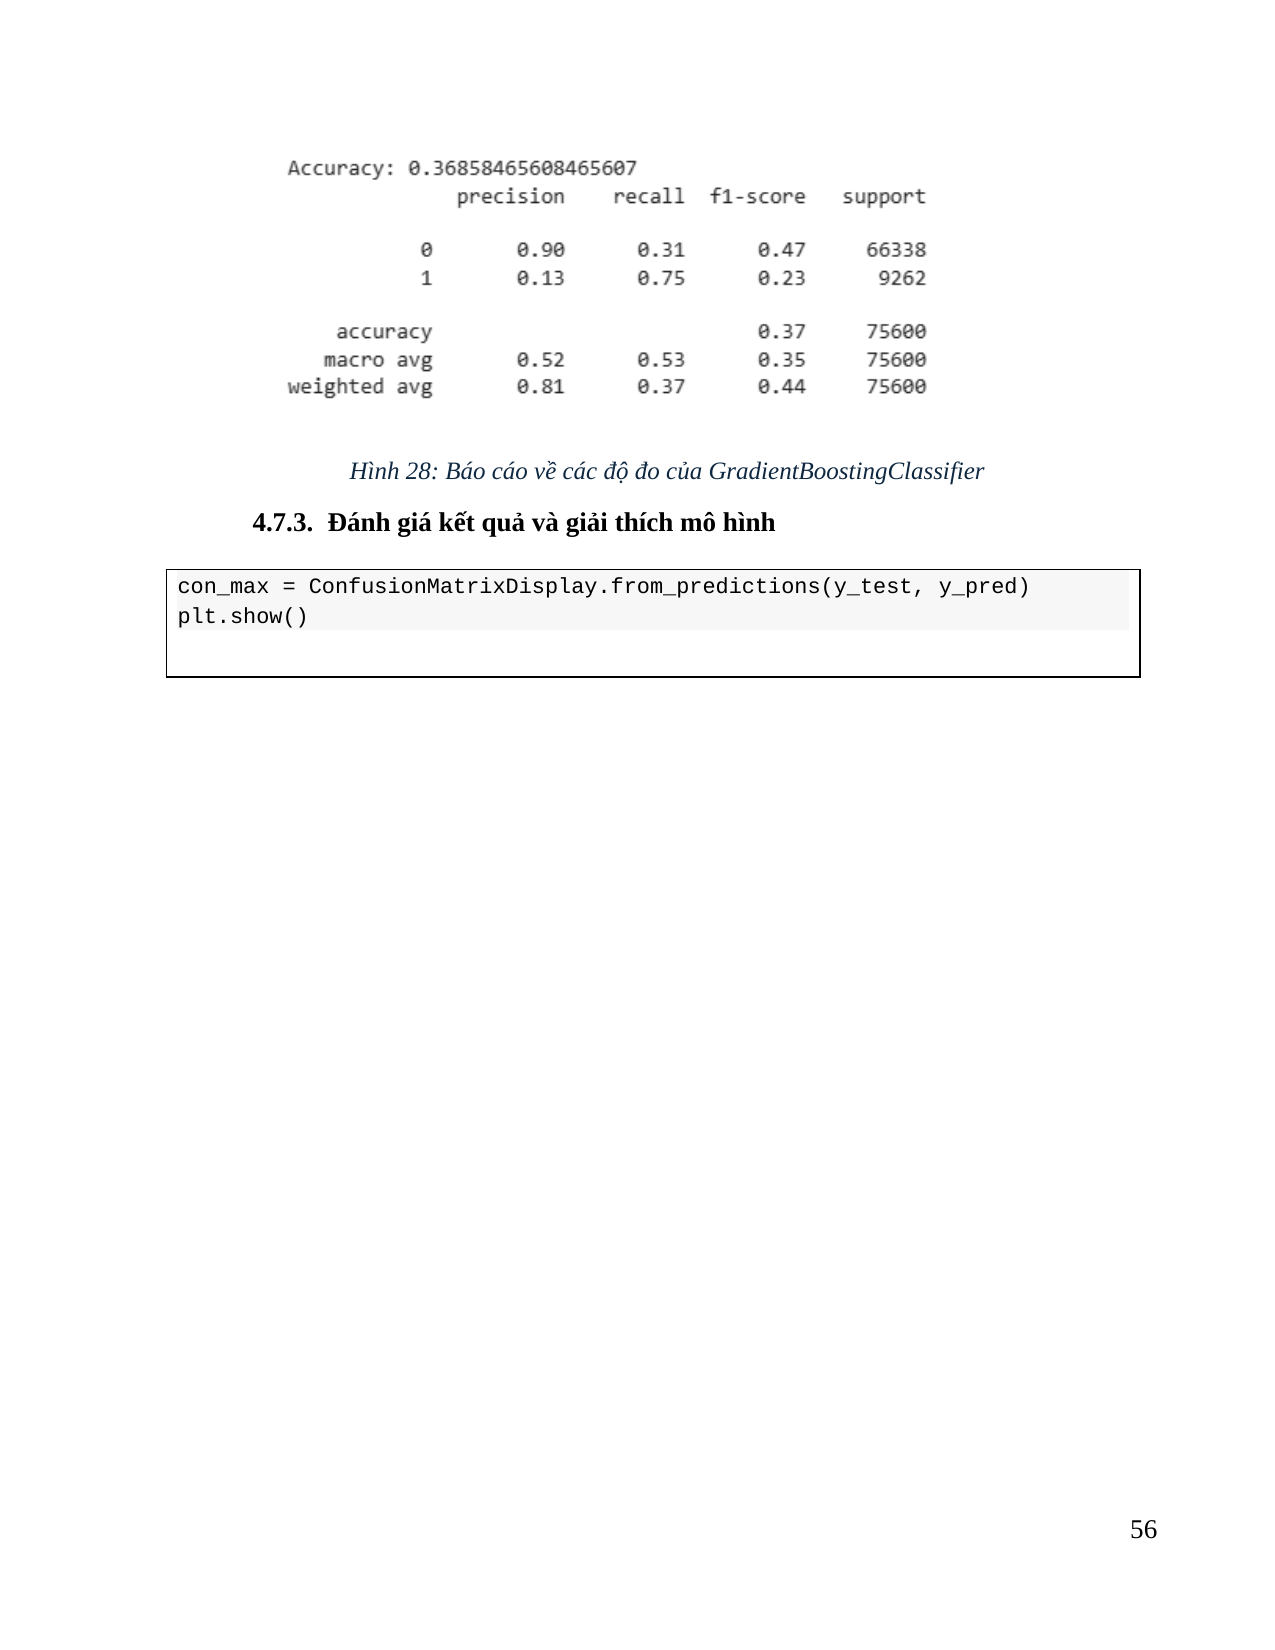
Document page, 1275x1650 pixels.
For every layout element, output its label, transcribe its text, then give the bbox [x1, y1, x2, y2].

table_header con_max = ConfusionMatrixDisplay.from_predictions(y_test, y_pred) plt.show() [167, 570, 1139, 676]
text Hình 28: Báo cáo về các độ đo của GradientBoostingClassifier [177, 456, 1157, 485]
picture [271, 147, 1063, 425]
list Đánh giá kết quả và giải thích mô hình [252, 506, 1157, 537]
